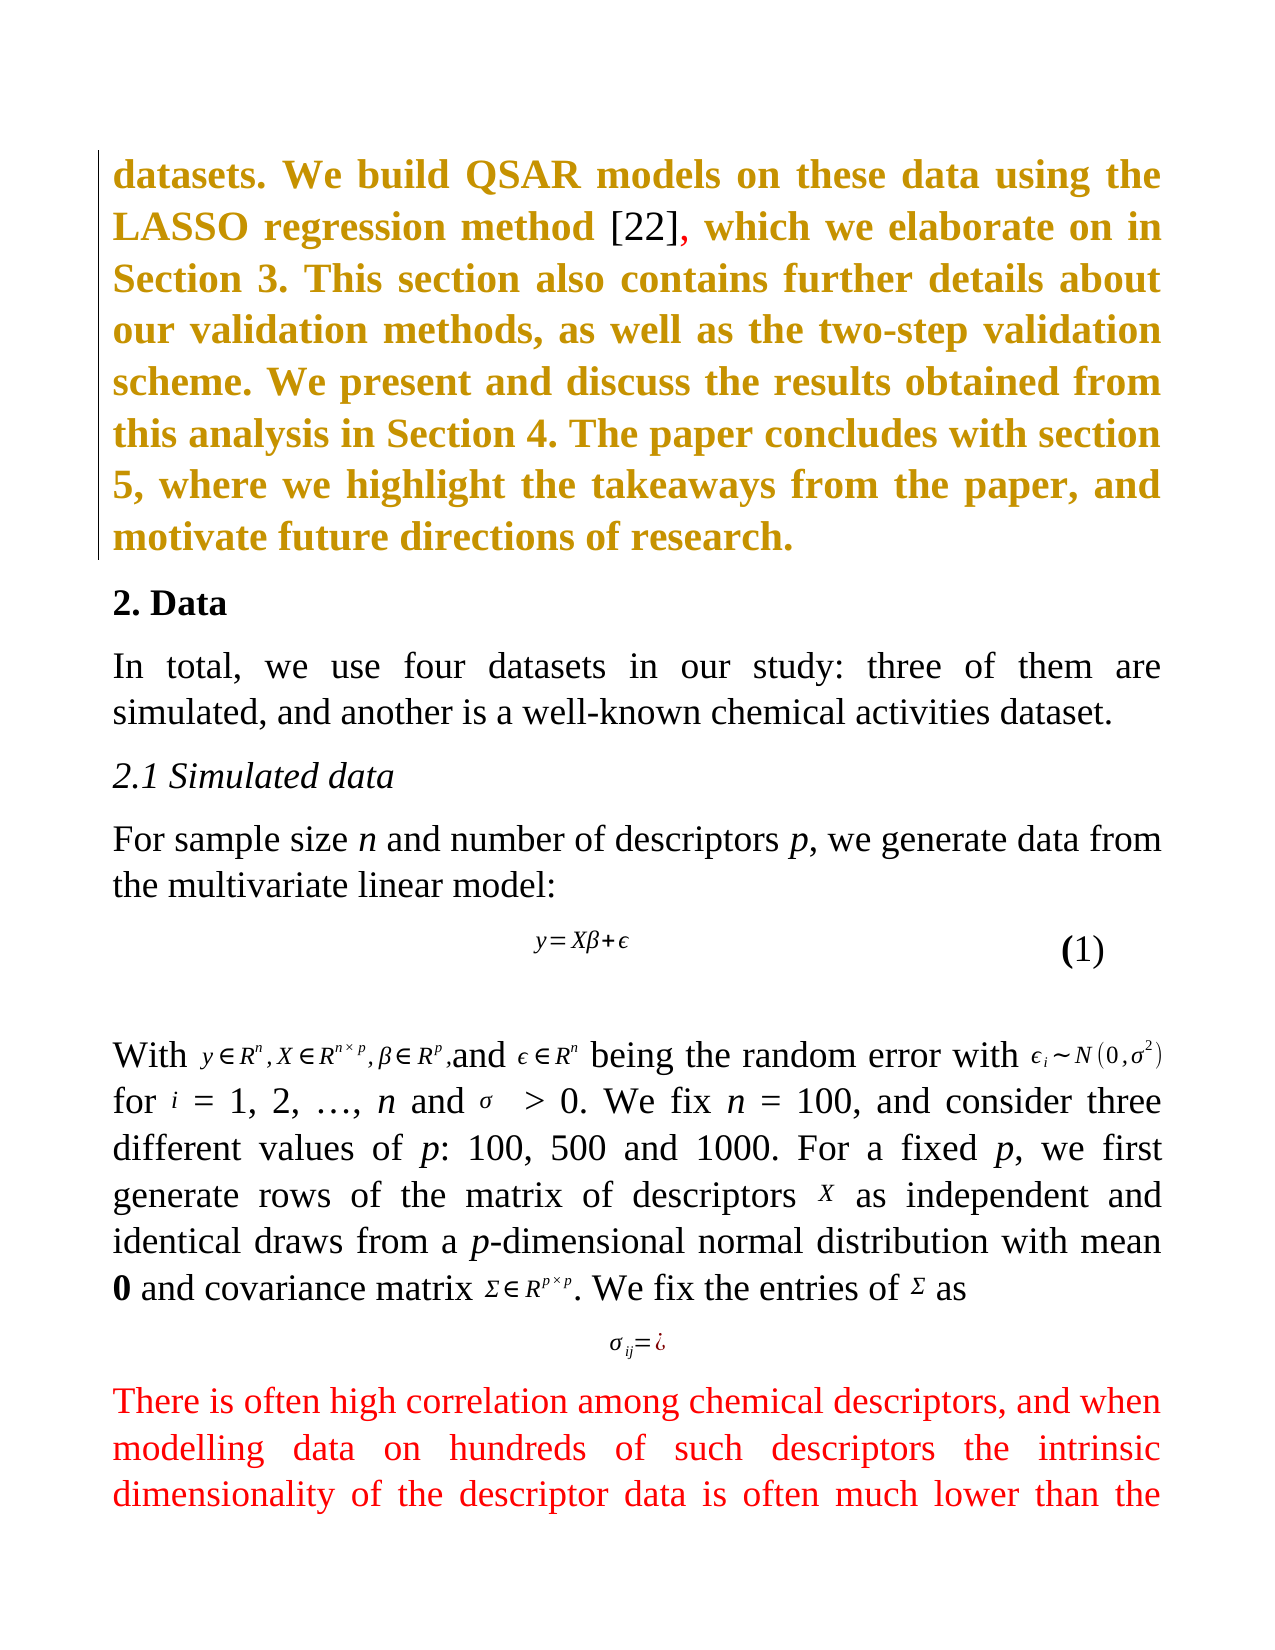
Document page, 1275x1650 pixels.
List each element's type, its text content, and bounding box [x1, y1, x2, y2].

text With and being the random error with for = 1, 2, …, n and > 0. We fix n = 100, and consider three different values of p: 100, 500 and 1000. For a fixed p, we first generate rows of the matrix of descriptors as independent and identical draws from a p-dimensional normal distribution with mean 0 and covariance matrix . We fix the entries of as [112, 1032, 1162, 1308]
text 2.1 Simulated data [112, 753, 1162, 796]
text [112, 150, 1162, 559]
text 2. Data [112, 580, 1162, 623]
table_header (1) [1050, 926, 1116, 969]
table_header [113, 926, 1049, 969]
text In total, we use four datasets in our study: three of them are simulated, and another is a well-known chemical activities dataset. [112, 643, 1162, 733]
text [112, 1379, 1162, 1515]
text For sample size n and number of descriptors p, we generate data from the multivariate linear model: [112, 816, 1162, 906]
